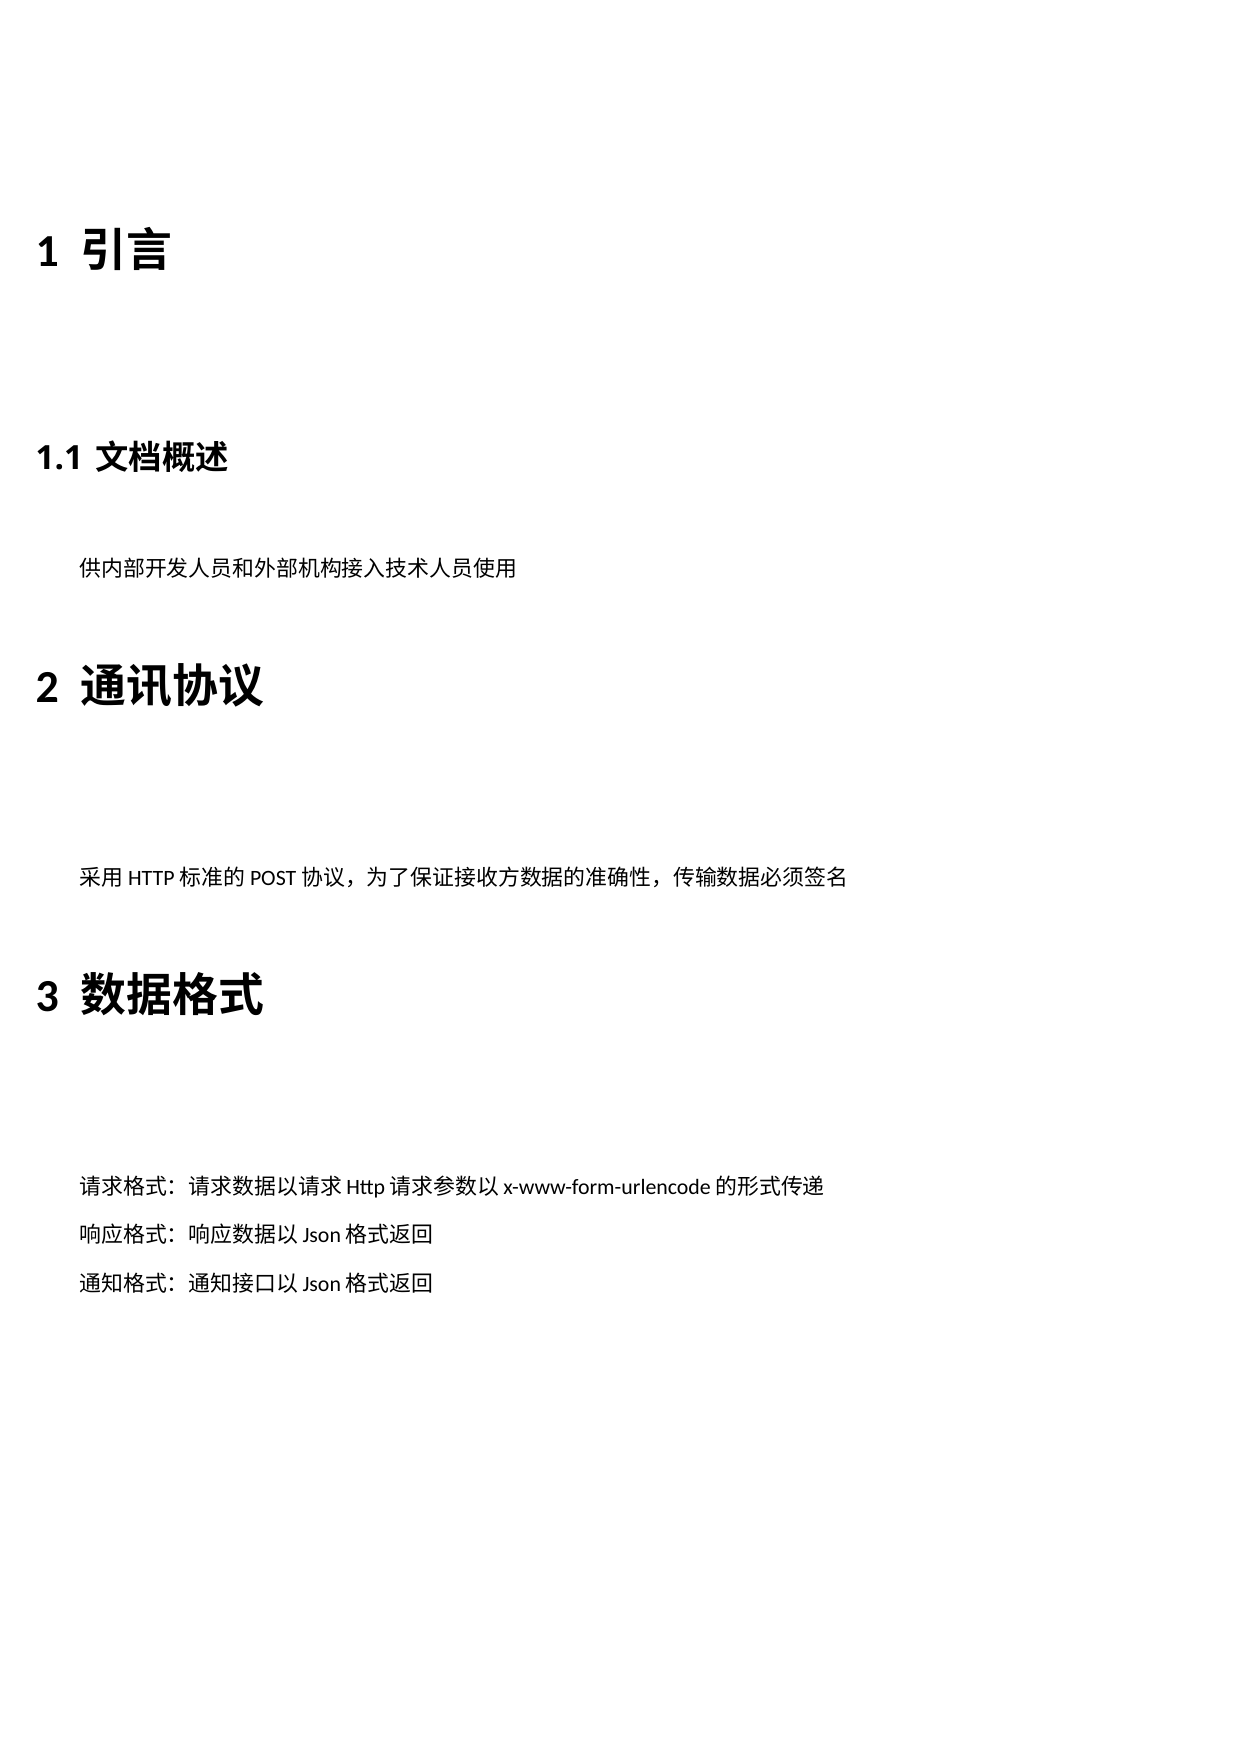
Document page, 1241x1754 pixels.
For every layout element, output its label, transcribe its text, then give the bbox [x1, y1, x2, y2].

text 采用 HTTP 标准的 POST 协议，为了保证接收方数据的准确性，传输数据必须签名 [79, 859, 1205, 892]
text 通知格式：通知接口以Json格式返回 [79, 1265, 1205, 1298]
subtitle 文档概述 [35, 423, 1205, 488]
text 供内部开发人员和外部机构接入技术人员使用 [35, 550, 1205, 583]
subtitle 数据格式 [35, 943, 1205, 1041]
subtitle 引言 [35, 197, 1205, 295]
text 请求格式：请求数据以请求Http请求参数以x-www-form-urlencode的形式传递 [79, 1168, 1205, 1201]
subtitle 通讯协议 [35, 634, 1205, 731]
text 响应格式：响应数据以Json格式返回 [79, 1217, 1205, 1249]
